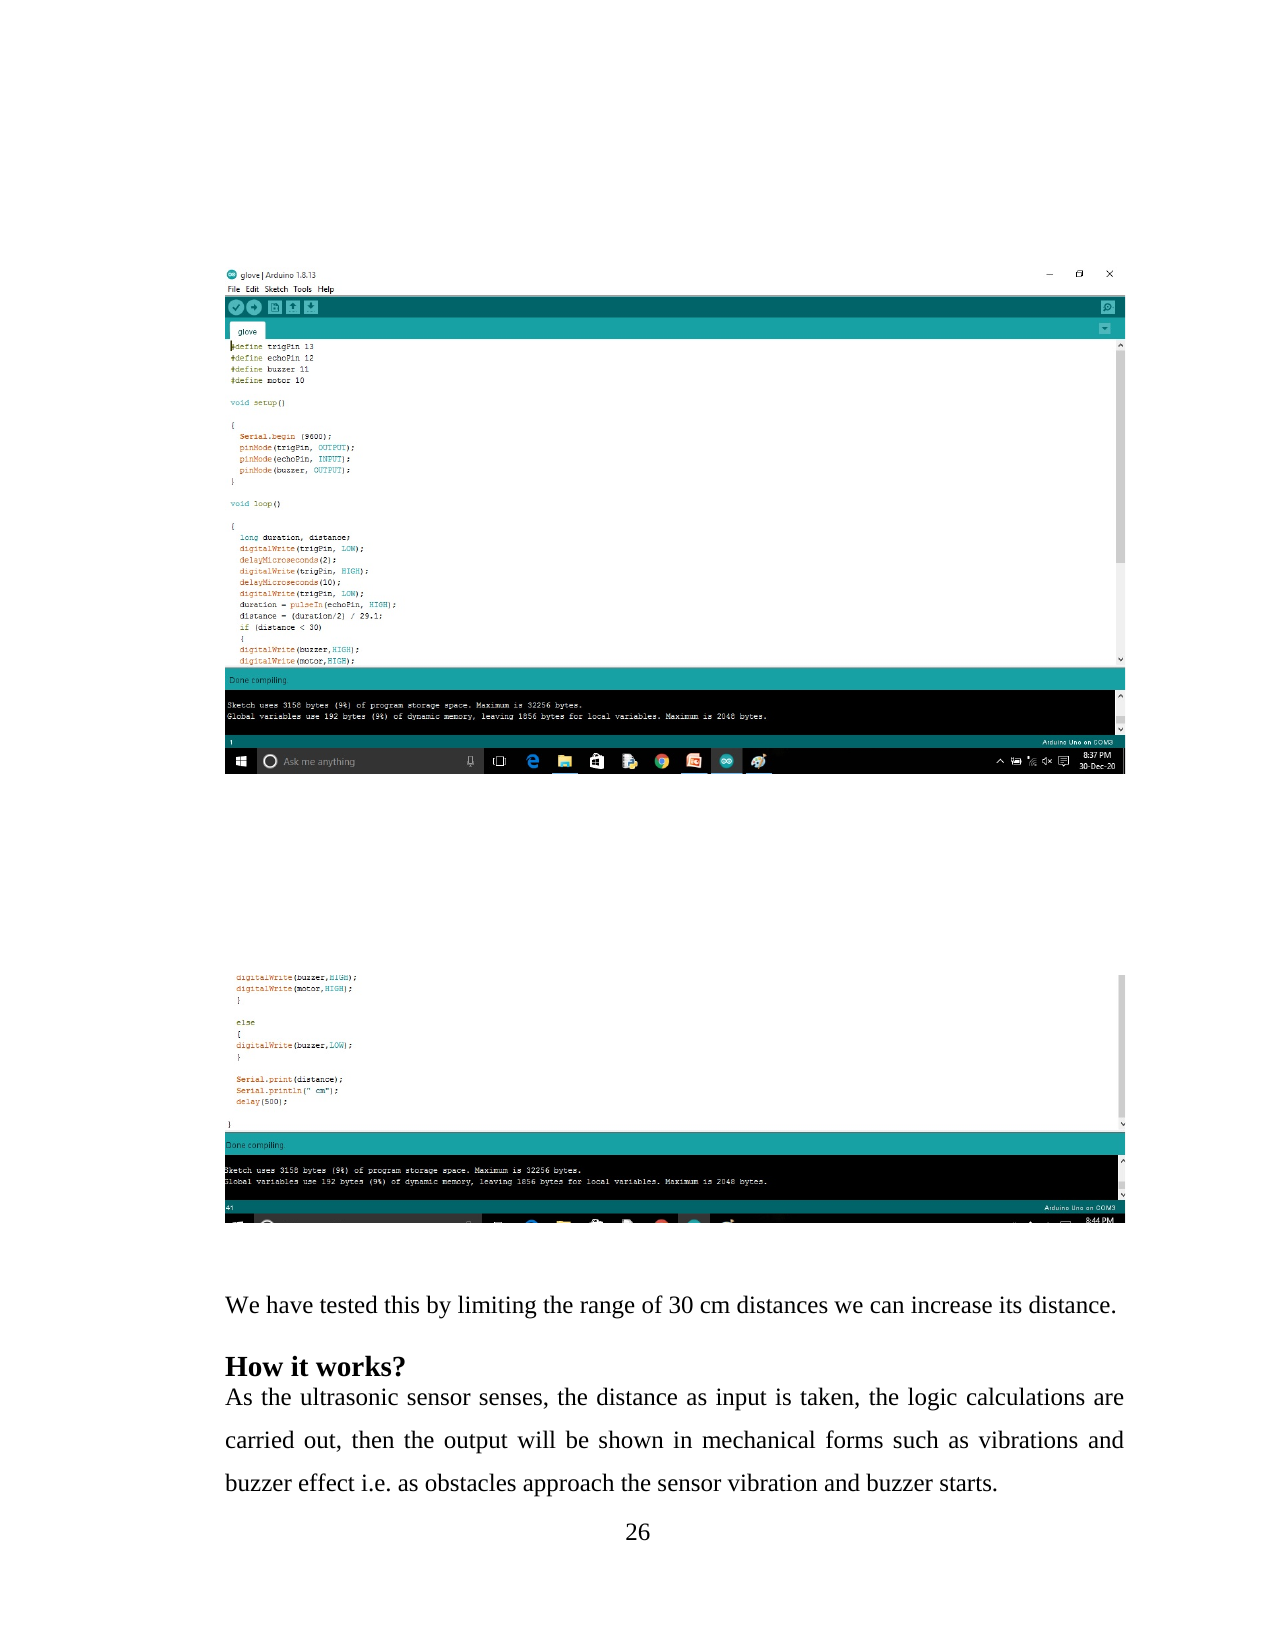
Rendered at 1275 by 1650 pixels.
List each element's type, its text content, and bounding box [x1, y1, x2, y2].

text We have tested this by limiting the range of 30 cm distances we can increase its distance. [225, 1256, 1125, 1319]
text How it works? [225, 1319, 1125, 1382]
picture [225, 267, 1125, 774]
picture [225, 975, 1125, 1223]
text As the ultrasonic sensor senses, the distance as input is taken, the logic calculations are carried out, then the output will be shown in mechanical forms such as vibrations and buzzer effect i.e. as obstacles approach the sensor vibration and buzzer starts. [225, 1382, 1125, 1497]
